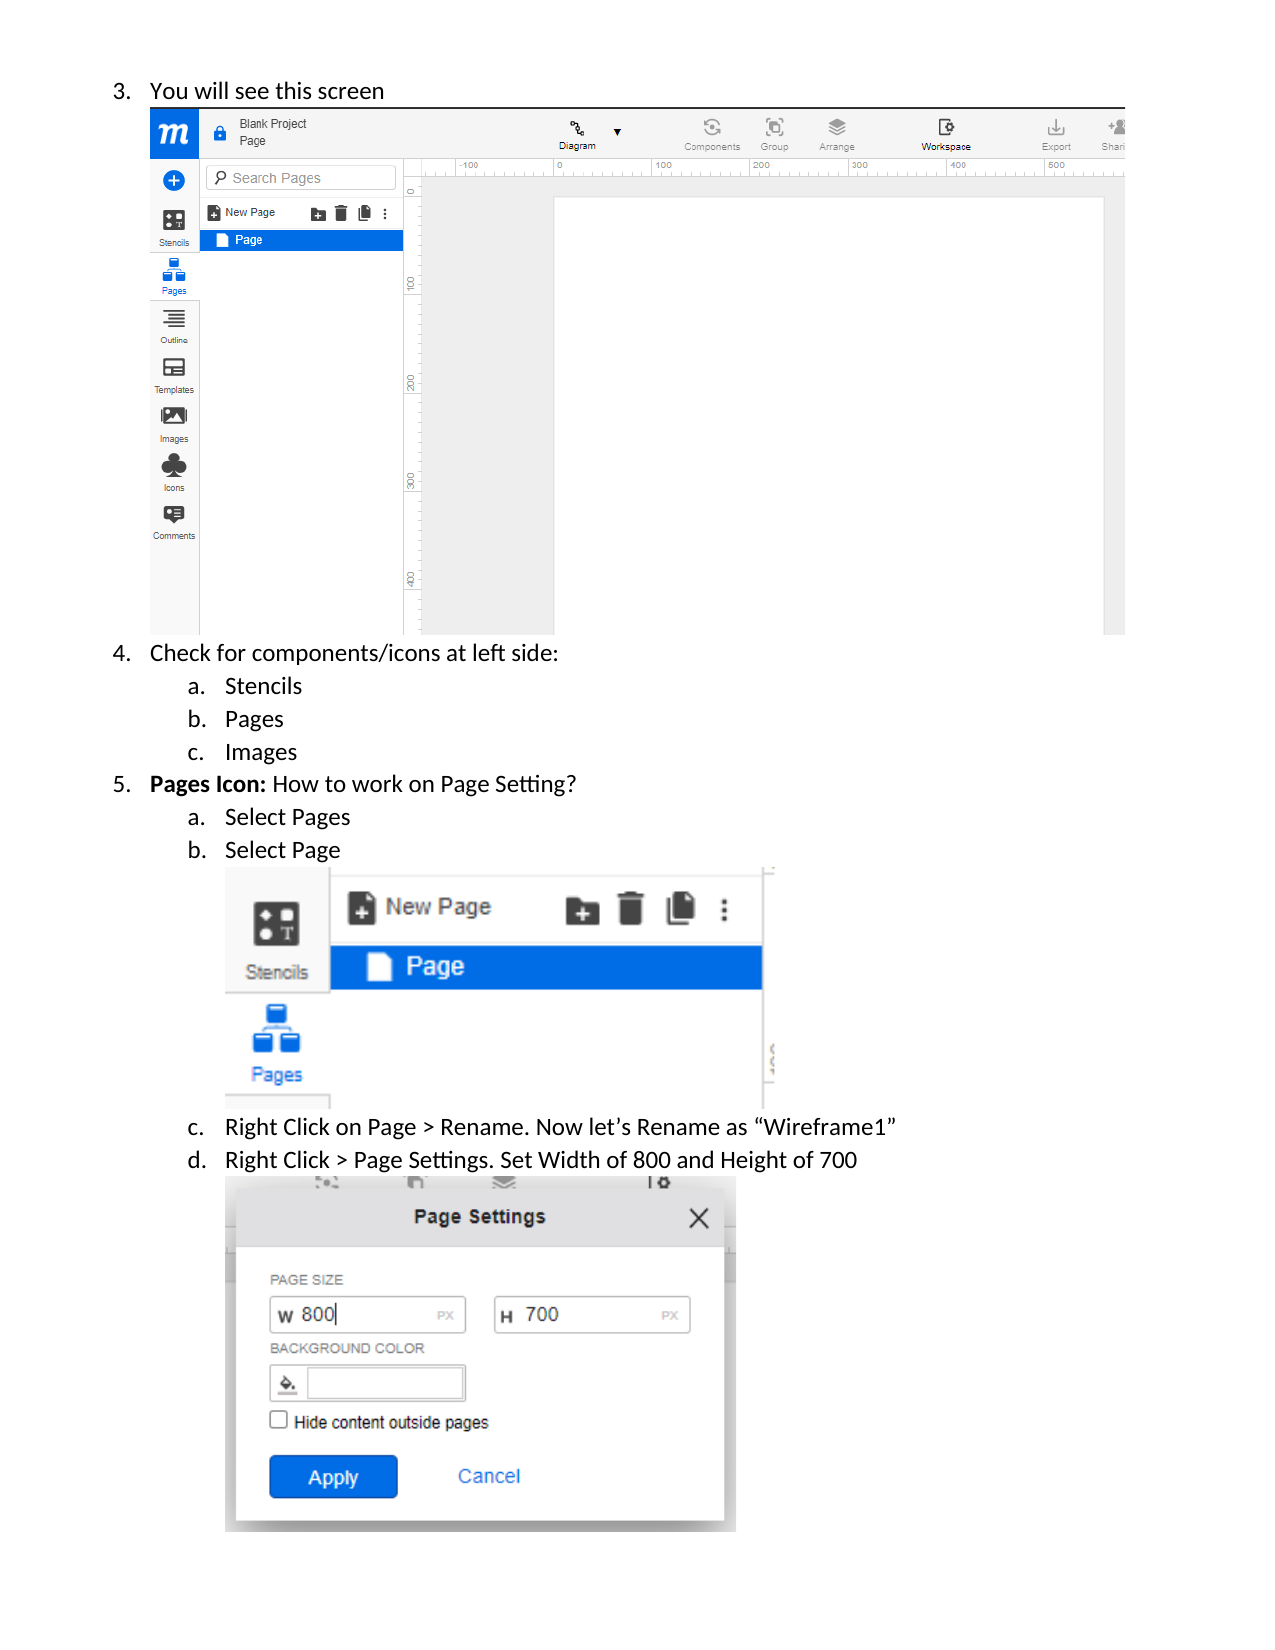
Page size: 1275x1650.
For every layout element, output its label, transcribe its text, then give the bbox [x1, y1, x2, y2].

list Select Page [187, 834, 1200, 865]
list Pages Icon: How to work on Page Setting? [112, 768, 1200, 799]
list Select Pages [187, 801, 1200, 832]
list You will see this screen [112, 75, 1200, 106]
picture [225, 1176, 737, 1532]
list Images [187, 736, 1200, 766]
picture [225, 867, 775, 1109]
list Pages [187, 703, 1200, 733]
list Right Click > Page Settings. Set Width of 800 and Height of 700 [187, 1144, 1200, 1174]
list Stencils [187, 670, 1200, 700]
list Check for components/icons at left side: [112, 637, 1200, 667]
list Right Click on Page > Rename. Now let’s Rename as “Wireframe1” [187, 1111, 1200, 1141]
picture [150, 107, 1125, 635]
